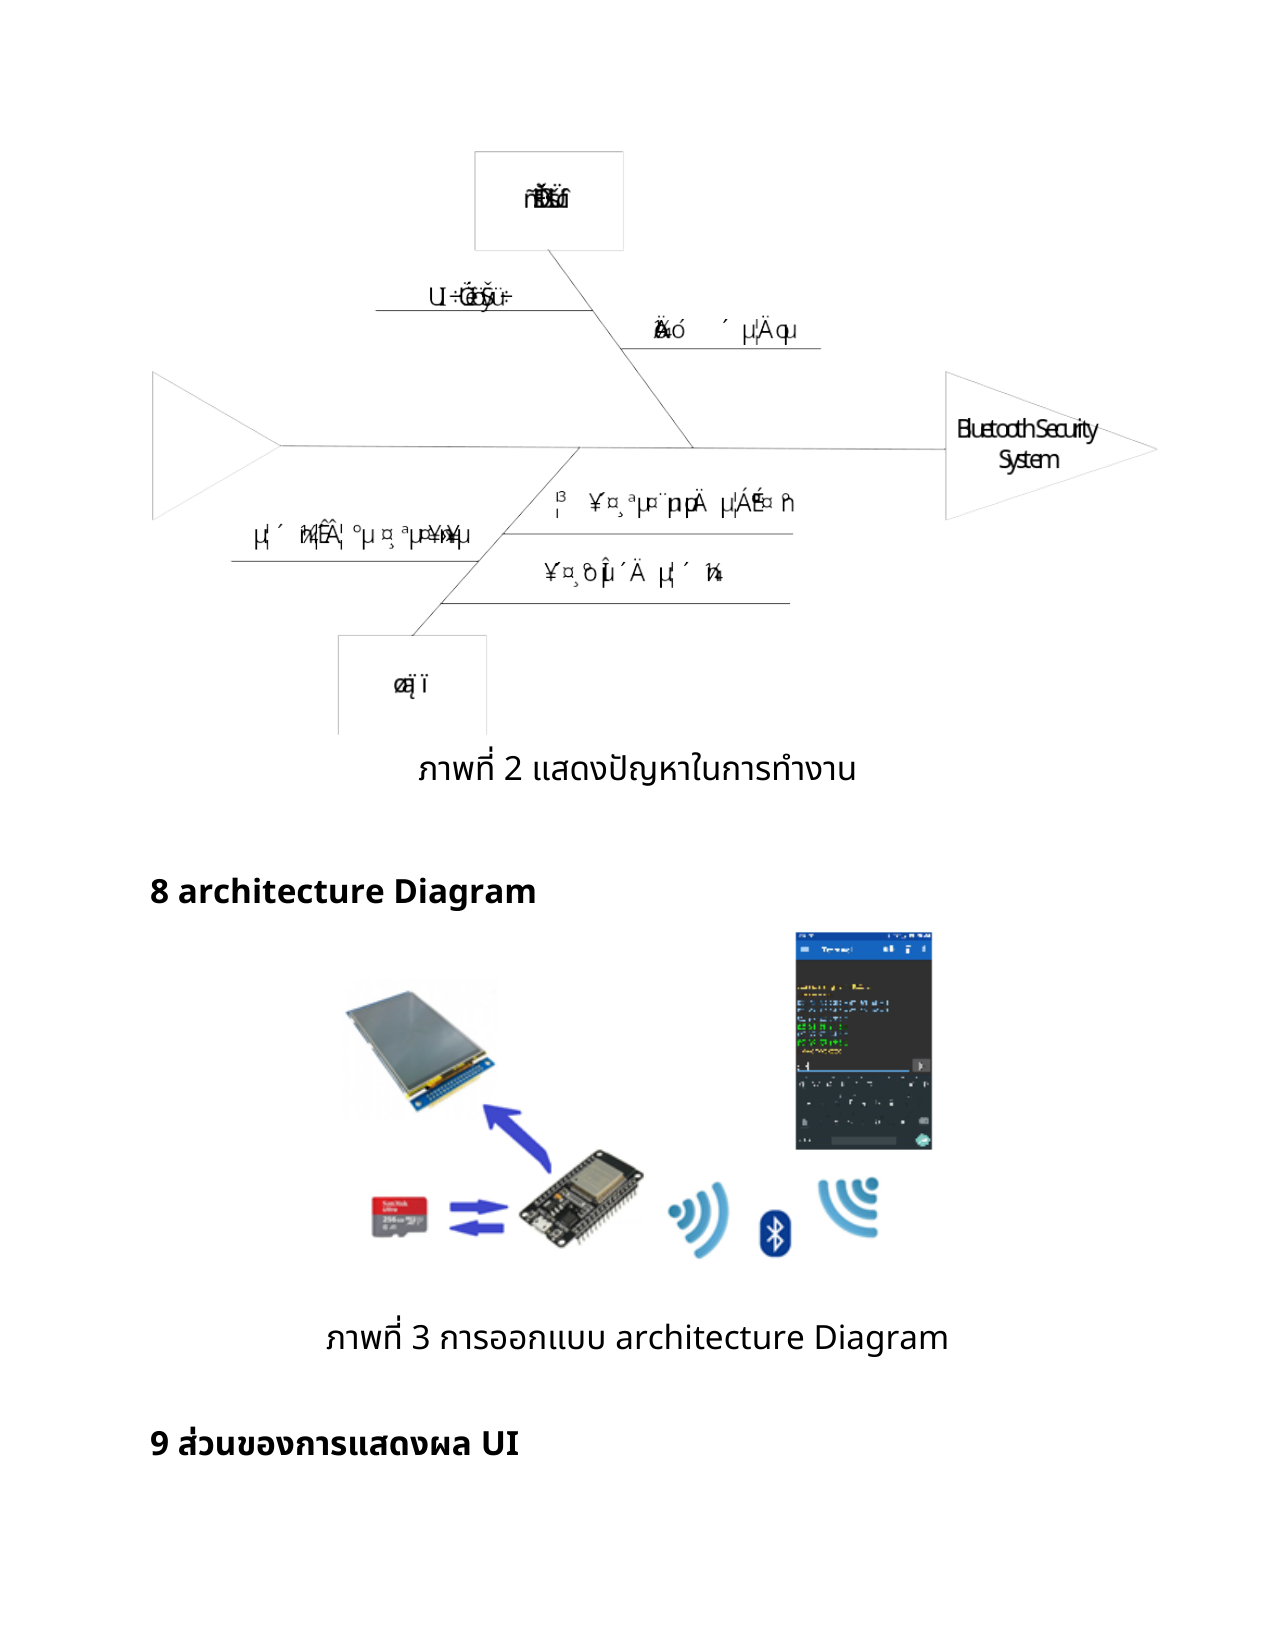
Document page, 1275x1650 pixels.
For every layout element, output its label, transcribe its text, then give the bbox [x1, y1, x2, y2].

text ภาพที่ 3 การออกแบบ architecture Diagram [150, 1313, 1125, 1364]
picture [312, 918, 963, 1309]
text ภาพที่ 2 แสดงปัญหาในการทำงาน [150, 745, 1125, 796]
text 8 architecture Diagram [150, 868, 1125, 913]
text 9 ส่วนของการแสดงผล UI [150, 1419, 1125, 1470]
